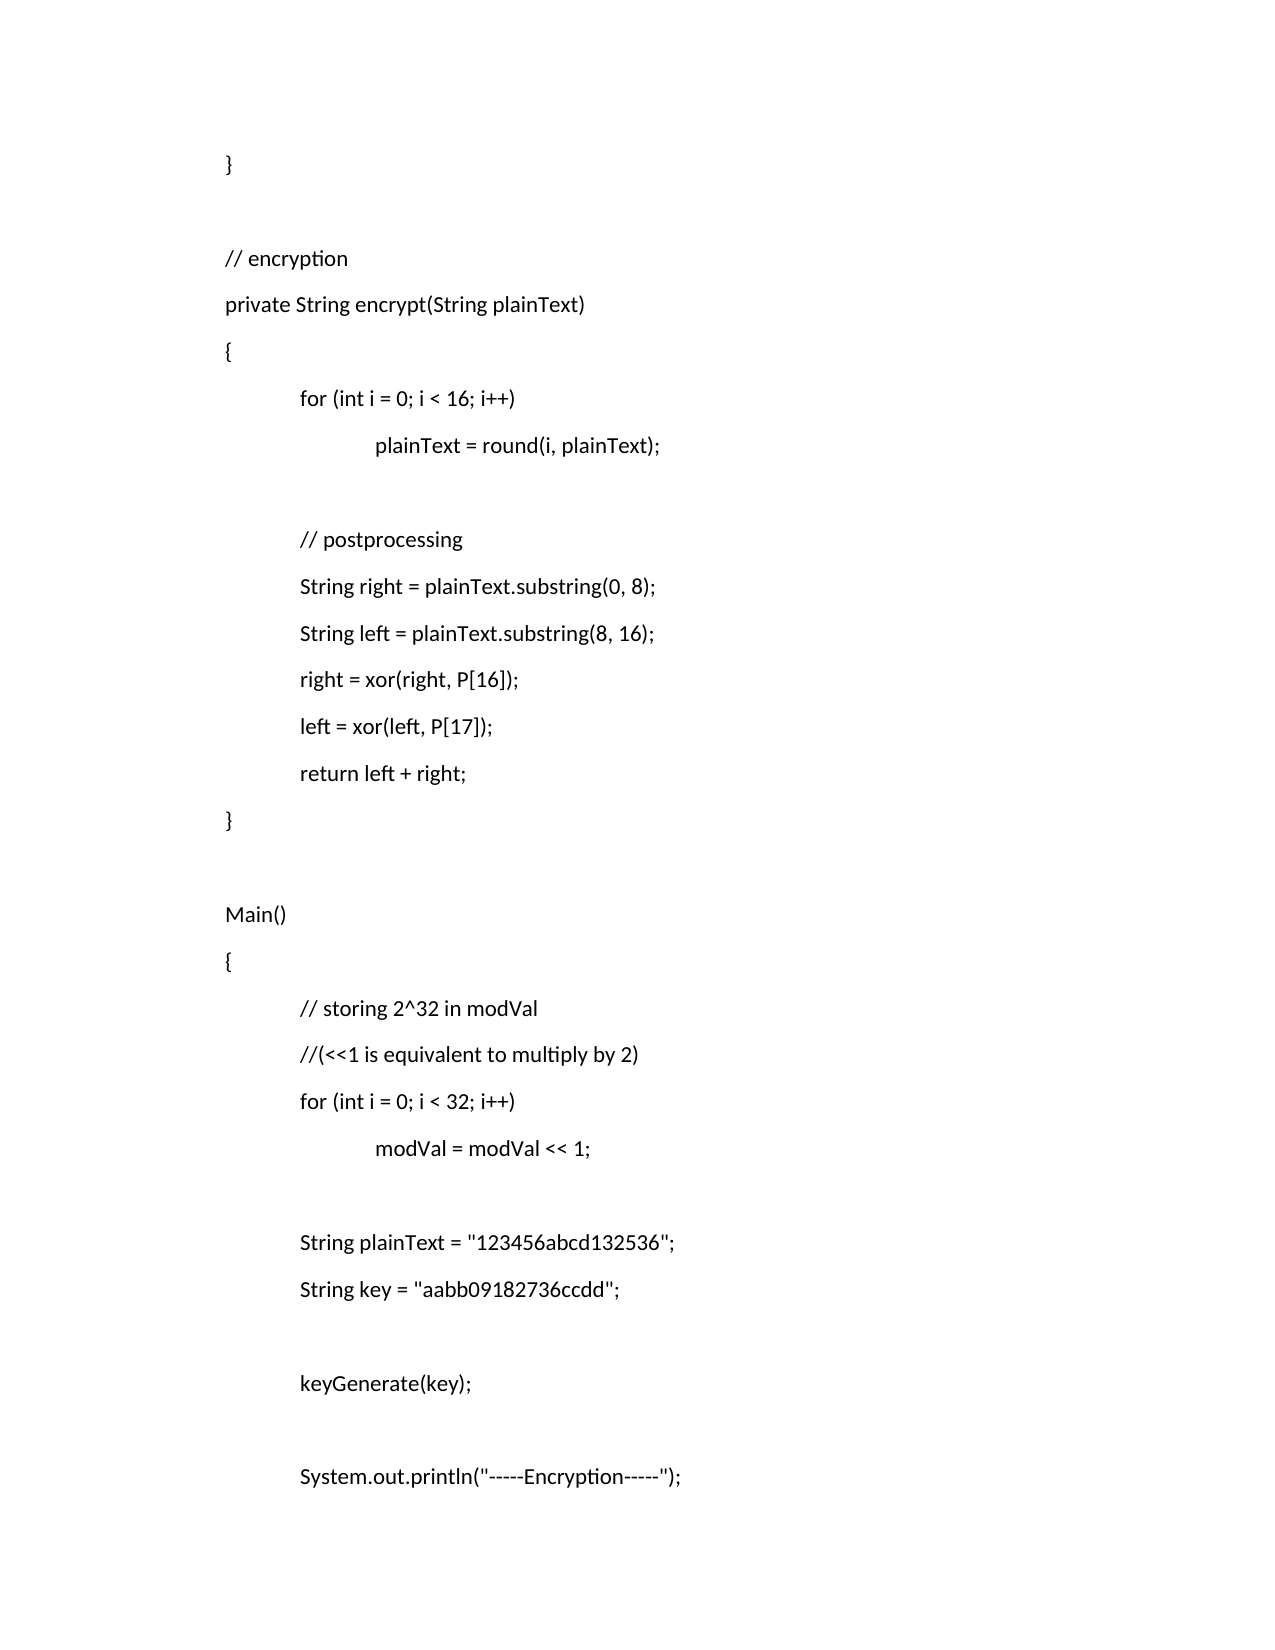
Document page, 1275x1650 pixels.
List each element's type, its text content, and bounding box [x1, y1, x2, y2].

text { [150, 337, 1125, 366]
text // postprocessing [150, 525, 1125, 553]
text // storing 2^32 in modVal [150, 994, 1125, 1022]
text } [150, 150, 1125, 178]
text String left = plainText.substring(8, 16); [150, 619, 1125, 647]
text } [150, 806, 1125, 834]
text System.out.println("-----Encryption-----"); [150, 1462, 1125, 1491]
text modVal = modVal << 1; [150, 1134, 1125, 1162]
text plainText = round(i, plainText); [150, 431, 1125, 459]
text return left + right; [150, 759, 1125, 787]
text left = xor(left, P[17]); [150, 712, 1125, 741]
text //(<<1 is equivalent to multiply by 2) [150, 1041, 1125, 1069]
text String right = plainText.substring(0, 8); [150, 572, 1125, 600]
text { [150, 947, 1125, 975]
text String plainText = "123456abcd132536"; [150, 1228, 1125, 1256]
text private String encrypt(String plainText) [150, 291, 1125, 319]
text for (int i = 0; i < 16; i++) [150, 384, 1125, 412]
text right = xor(right, P[16]); [150, 666, 1125, 694]
text for (int i = 0; i < 32; i++) [150, 1087, 1125, 1116]
text Main() [150, 900, 1125, 928]
text // encryption [150, 244, 1125, 272]
text String key = "aabb09182736ccdd"; [150, 1275, 1125, 1303]
text keyGenerate(key); [150, 1369, 1125, 1397]
